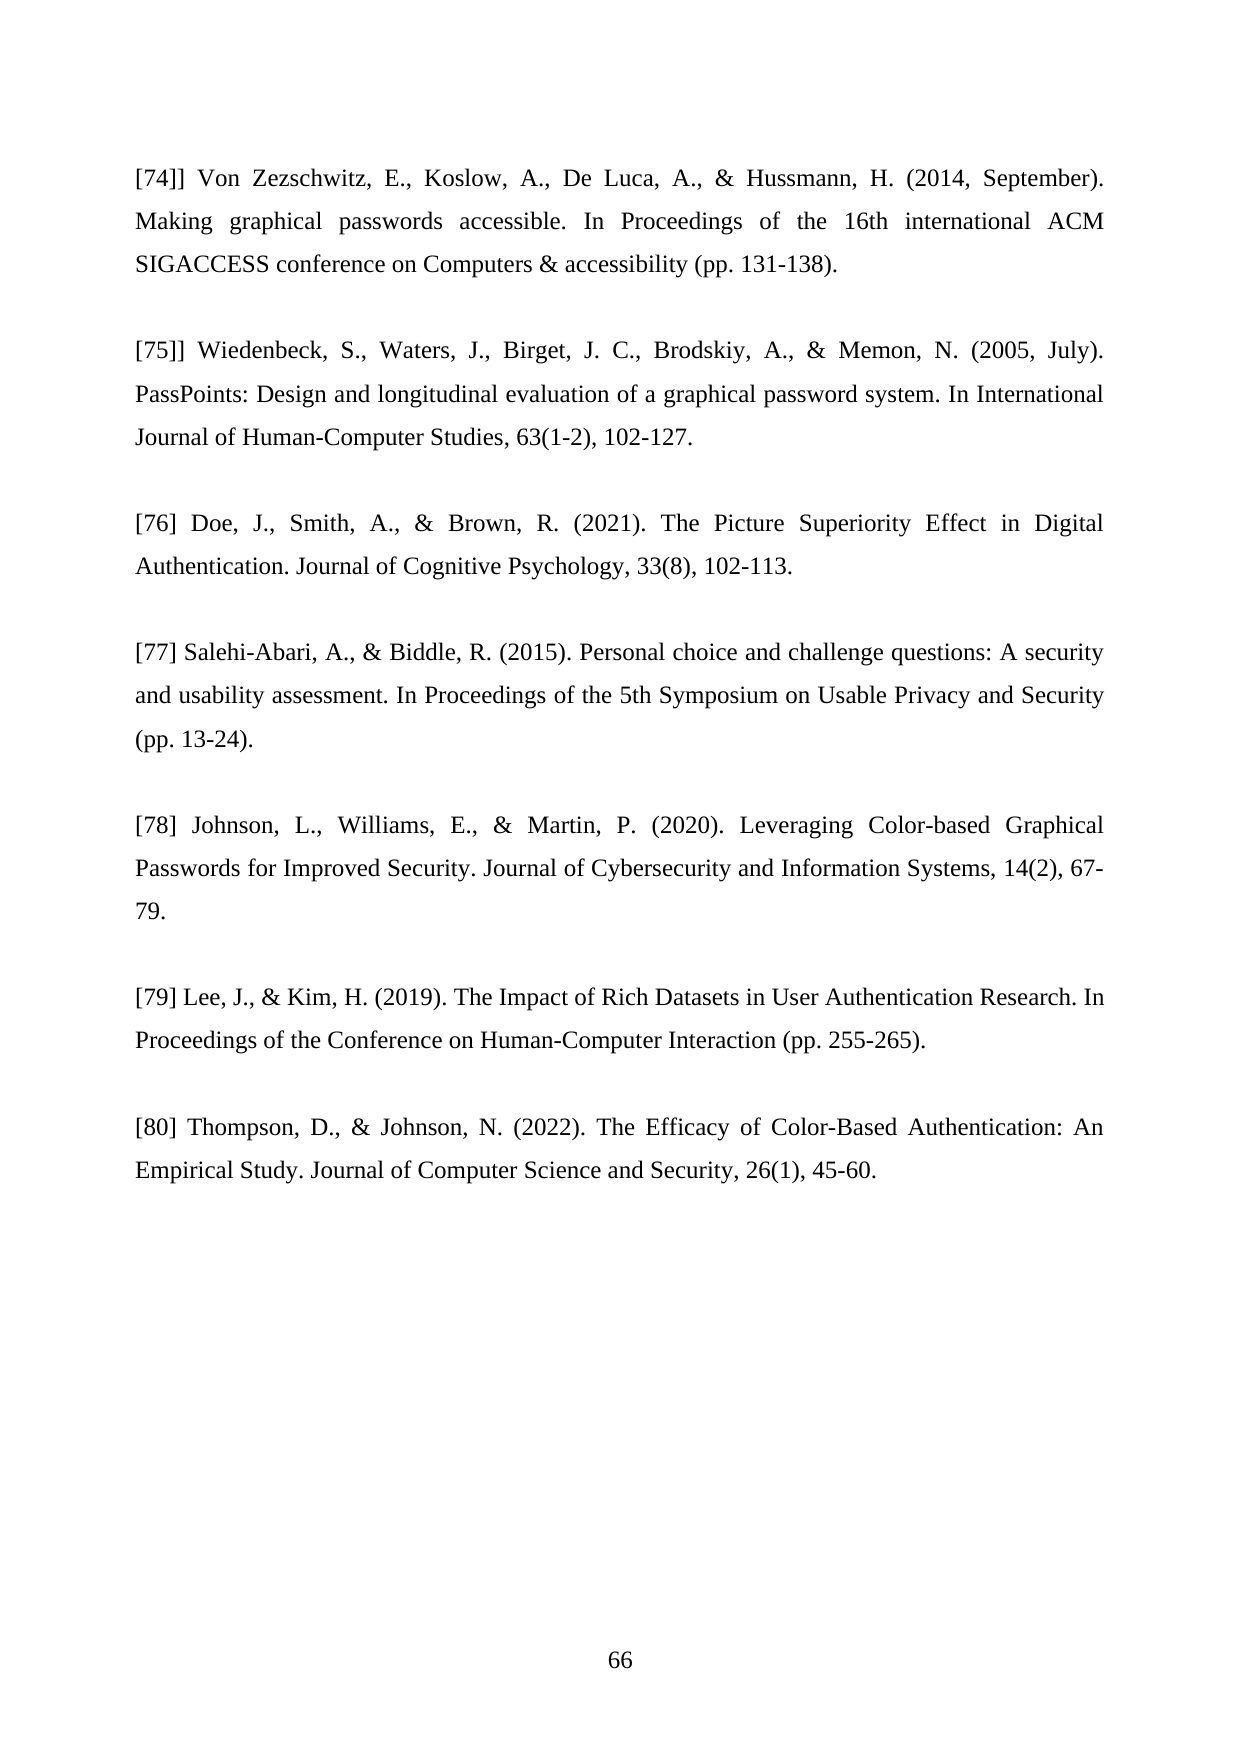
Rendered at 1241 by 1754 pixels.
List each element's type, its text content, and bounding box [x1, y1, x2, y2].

text [76] Doe, J., Smith, A., & Brown, R. (2021). The Picture Superiority Effect in Digital Authentication. Journal of Cognitive Psychology, 33(8), 102-113. [135, 508, 1105, 580]
text [79] Lee, J., & Kim, H. (2019). The Impact of Rich Datasets in User Authentication Research. In Proceedings of the Conference on Human-Computer Interaction (pp. 255-265). [135, 982, 1105, 1054]
text [80] Thompson, D., & Johnson, N. (2022). The Efficacy of Color-Based Authentication: An Empirical Study. Journal of Computer Science and Security, 26(1), 45-60. [135, 1112, 1105, 1184]
text [78] Johnson, L., Williams, E., & Martin, P. (2020). Leveraging Color-based Graphical Passwords for Improved Security. Journal of Cybersecurity and Information Systems, 14(2), 67-79. [135, 810, 1105, 925]
text [75]] Wiedenbeck, S., Waters, J., Birget, J. C., Brodskiy, A., & Memon, N. (2005, July). PassPoints: Design and longitudinal evaluation of a graphical password system. In International Journal of Human-Computer Studies, 63(1-2), 102-127. [135, 336, 1105, 451]
text [77] Salehi-Abari, A., & Biddle, R. (2015). Personal choice and challenge questions: A security and usability assessment. In Proceedings of the 5th Symposium on Usable Privacy and Security (pp. 13-24). [135, 637, 1105, 752]
text [74]] Von Zezschwitz, E., Koslow, A., De Luca, A., & Hussmann, H. (2014, September). Making graphical passwords accessible. In Proceedings of the 16th international ACM SIGACCESS conference on Computers & accessibility (pp. 131-138). [135, 163, 1105, 278]
